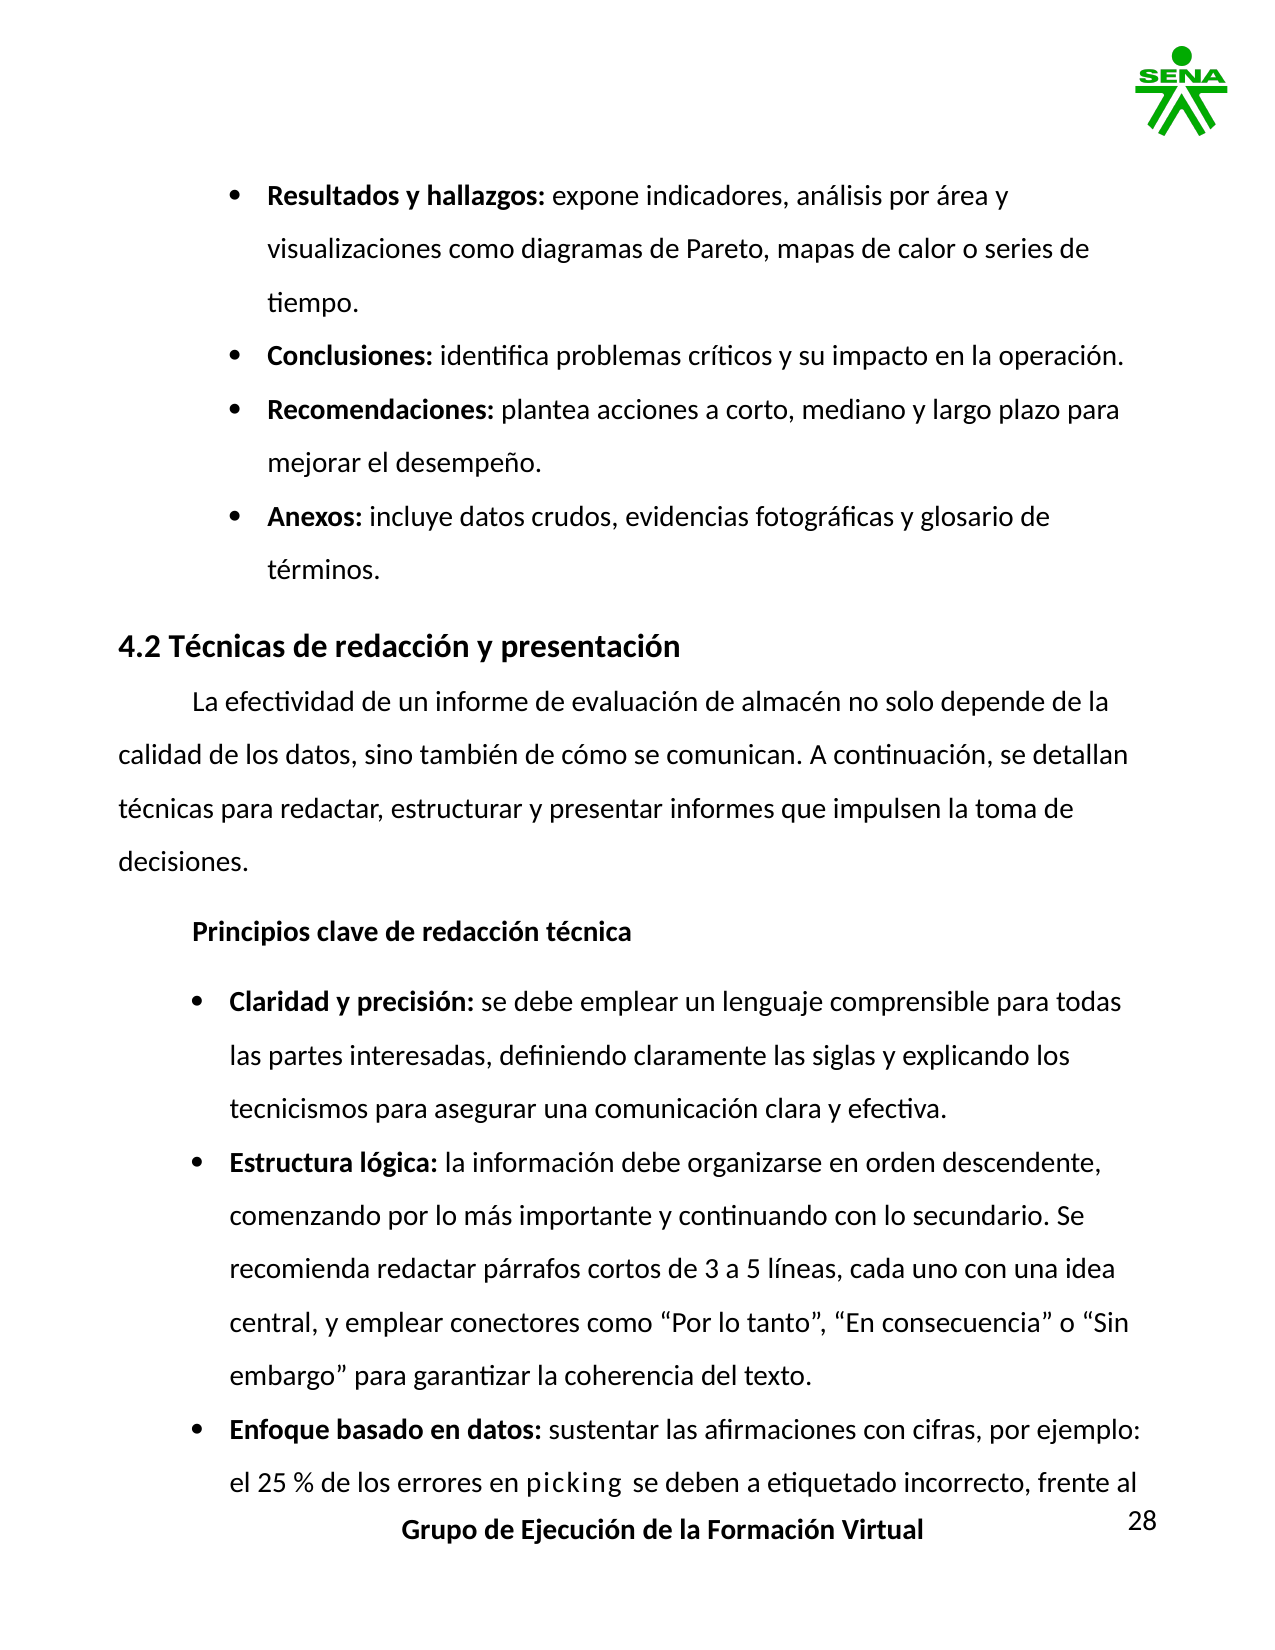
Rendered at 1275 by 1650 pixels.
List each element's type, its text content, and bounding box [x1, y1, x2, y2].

subtitle 4.2 Técnicas de redacción y presentación [118, 626, 1157, 666]
list Conclusiones: identifica problemas críticos y su impacto en la operación. [229, 337, 1157, 373]
text La efectividad de un informe de evaluación de almacén no solo depende de la calidad de los datos, sino también de cómo se comunican. A continuación, se detallan técnicas para redactar, estructurar y presentar informes que impulsen la toma de decisiones. [118, 683, 1157, 879]
text Principios clave de redacción técnica [118, 913, 1157, 949]
picture [1135, 46, 1228, 136]
list Estructura lógica: la información debe organizarse en orden descendente, comenzando por lo más importante y continuando con lo secundario. Se recomienda redactar párrafos cortos de 3 a 5 líneas, cada uno con una idea central, y emplear conectores como “Por lo tanto”, “En consecuencia” o “Sin embargo” para garantizar la coherencia del texto. [192, 1144, 1157, 1393]
list Recomendaciones: plantea acciones a corto, mediano y largo plazo para mejorar el desempeño. [229, 391, 1157, 480]
list Claridad y precisión: se debe emplear un lenguaje comprensible para todas las partes interesadas, definiendo claramente las siglas y explicando los tecnicismos para asegurar una comunicación clara y efectiva. [192, 983, 1157, 1126]
list Anexos: incluye datos crudos, evidencias fotográficas y glosario de términos. [229, 498, 1157, 587]
list Resultados y hallazgos: expone indicadores, análisis por área y visualizaciones como diagramas de Pareto, mapas de calor o series de tiempo. [229, 177, 1157, 320]
